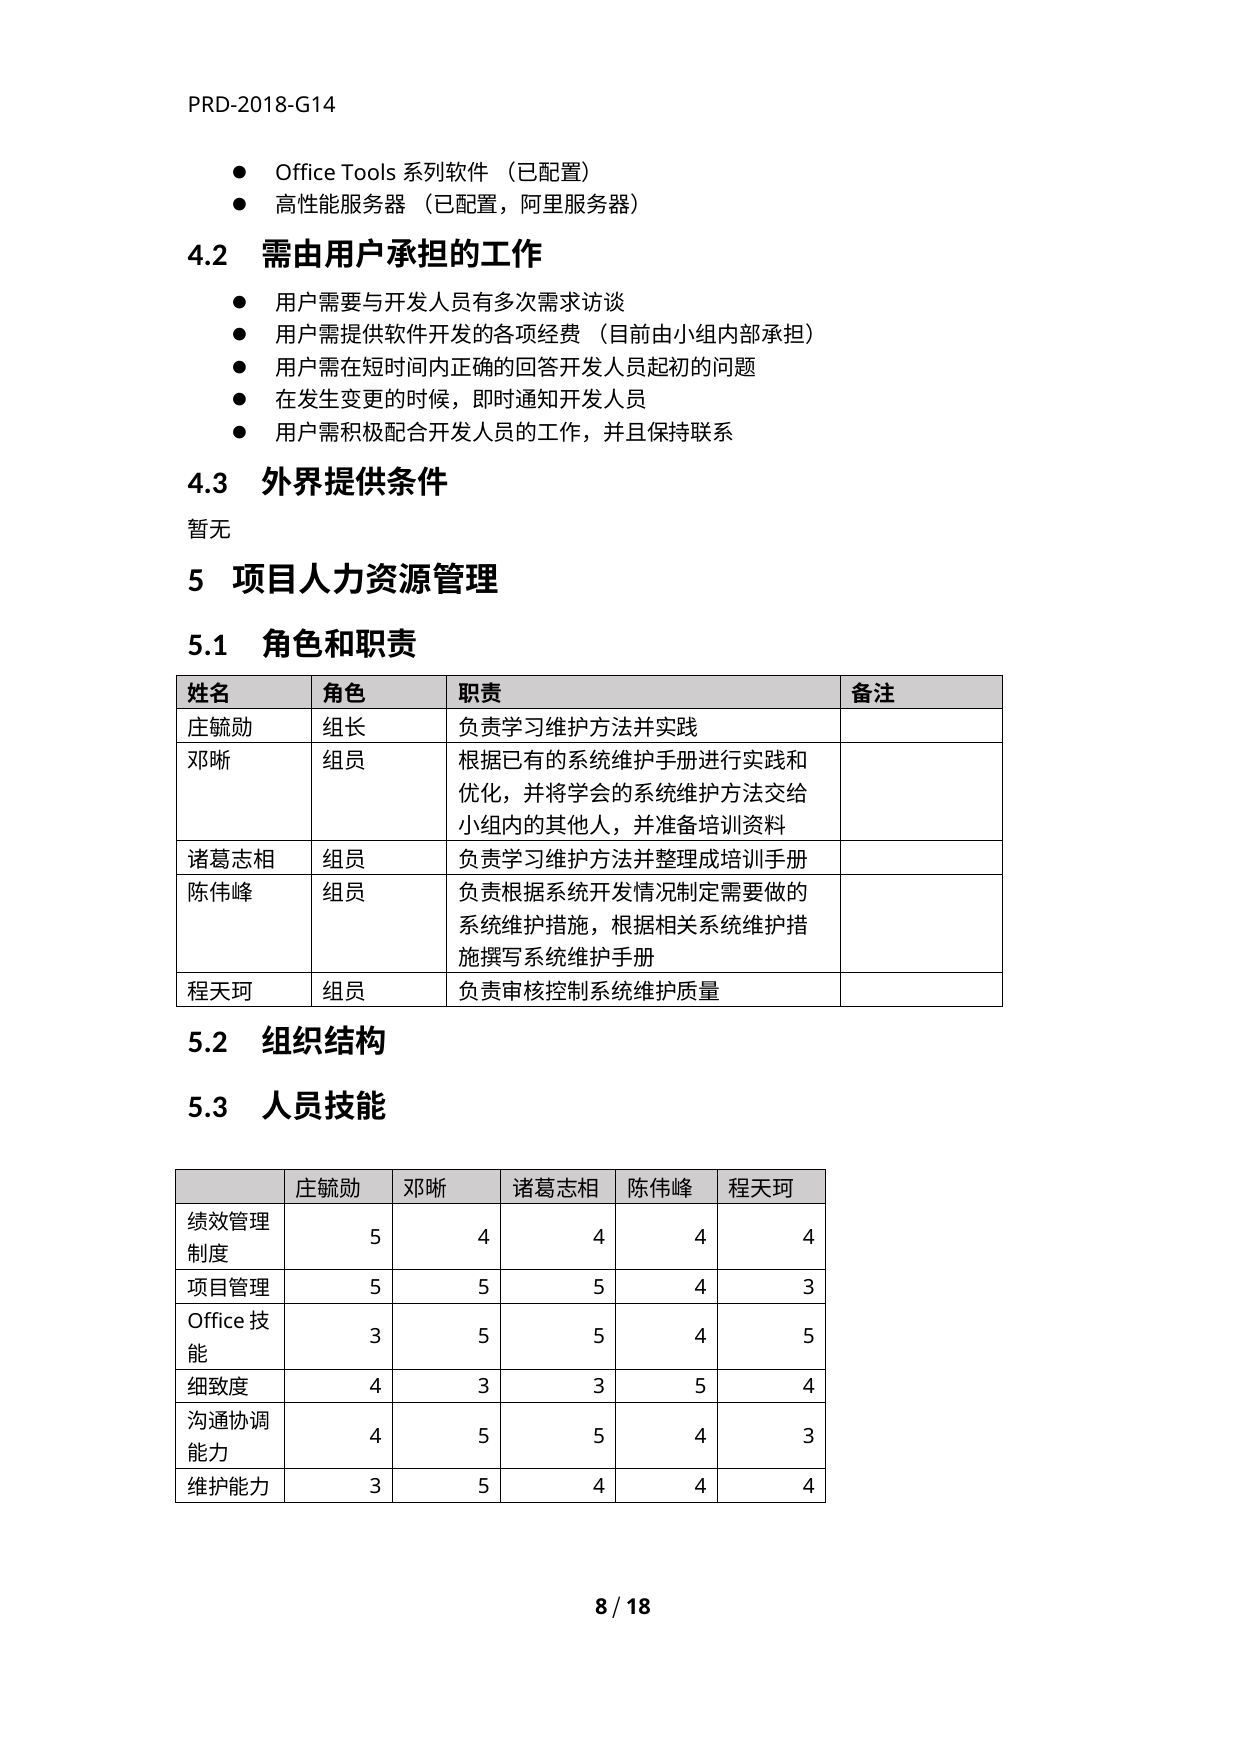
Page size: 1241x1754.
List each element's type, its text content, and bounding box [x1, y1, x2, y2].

table_cell 4 [616, 1304, 717, 1368]
table_cell 5 [393, 1403, 500, 1468]
table_cell 4 [616, 1403, 717, 1468]
table_cell [841, 841, 1002, 874]
table_cell 组员 [312, 973, 446, 1006]
table_cell 3 [718, 1270, 825, 1302]
table_cell 组长 [312, 709, 446, 742]
table_cell 4 [718, 1204, 825, 1269]
table_cell 诸葛志相 [177, 841, 311, 874]
table_cell 5 [285, 1270, 392, 1302]
table_cell 细致度 [176, 1370, 284, 1402]
table_cell 陈伟峰 [177, 875, 311, 972]
table_cell 4 [616, 1270, 717, 1302]
table_cell 负责学习维护方法并实践 [447, 709, 840, 742]
table_header 庄毓勋 [285, 1170, 392, 1203]
table_cell 5 [718, 1304, 825, 1368]
table_header 程天珂 [718, 1170, 825, 1203]
list 高性能服务器 （已配置，阿里服务器） [231, 187, 1053, 219]
table_cell 组员 [312, 841, 446, 874]
table_cell 5 [285, 1204, 392, 1269]
table_cell 4 [616, 1469, 717, 1502]
table_cell 组员 [312, 743, 446, 840]
table_cell Office技能 [176, 1304, 284, 1368]
table_cell 组员 [312, 875, 446, 972]
list 用户需提供软件开发的各项经费 （目前由小组内部承担） [231, 317, 1053, 349]
table_header 陈伟峰 [616, 1170, 717, 1203]
table_cell 庄毓勋 [177, 709, 311, 742]
table_cell 程天珂 [177, 973, 311, 1006]
list Office Tools 系列软件 （已配置） [231, 154, 1053, 187]
text 需由用户承担的工作 [187, 219, 1053, 284]
table_cell 5 [393, 1270, 500, 1302]
list 用户需要与开发人员有多次需求访谈 [231, 284, 1053, 317]
table_cell 5 [393, 1304, 500, 1368]
table_header 邓晰 [393, 1170, 500, 1203]
text 暂无 [187, 512, 1053, 544]
table_cell [841, 973, 1002, 1006]
text 角色和职责 [187, 609, 1053, 674]
list 用户需积极配合开发人员的工作，并且保持联系 [231, 414, 1053, 447]
table_cell 5 [616, 1370, 717, 1402]
table_cell 3 [501, 1370, 615, 1402]
table_header 姓名 [177, 676, 311, 708]
table_cell 5 [393, 1469, 500, 1502]
table_cell 3 [285, 1304, 392, 1368]
table_cell 沟通协调能力 [176, 1403, 284, 1468]
table_cell 5 [501, 1403, 615, 1468]
table_cell 4 [616, 1204, 717, 1269]
table_cell 5 [501, 1270, 615, 1302]
list 在发生变更的时候，即时通知开发人员 [231, 382, 1053, 414]
table_cell 4 [501, 1469, 615, 1502]
table_cell [841, 875, 1002, 972]
table_cell [841, 743, 1002, 840]
table_cell 5 [501, 1304, 615, 1368]
table_cell 3 [393, 1370, 500, 1402]
table_cell 4 [285, 1403, 392, 1468]
table_cell 负责根据系统开发情况制定需要做的系统维护措施，根据相关系统维护措施撰写系统维护手册 [447, 875, 840, 972]
table_cell 根据已有的系统维护手册进行实践和优化，并将学会的系统维护方法交给小组内的其他人，并准备培训资料 [447, 743, 840, 840]
list 用户需在短时间内正确的回答开发人员起初的问题 [231, 349, 1053, 382]
table_cell 4 [718, 1370, 825, 1402]
table_header 备注 [841, 676, 1002, 708]
table_cell 4 [393, 1204, 500, 1269]
table_cell 4 [501, 1204, 615, 1269]
table_cell 4 [285, 1370, 392, 1402]
table_header 职责 [447, 676, 840, 708]
table_cell 3 [285, 1469, 392, 1502]
table_cell 3 [718, 1403, 825, 1468]
table_cell 负责学习维护方法并整理成培训手册 [447, 841, 840, 874]
text 项目人力资源管理 [187, 544, 1053, 609]
table_cell 绩效管理制度 [176, 1204, 284, 1269]
table_cell [841, 709, 1002, 742]
text 组织结构 [187, 1007, 1053, 1072]
table_cell 邓晰 [177, 743, 311, 840]
text 人员技能 [187, 1072, 1053, 1137]
text 外界提供条件 [187, 447, 1053, 512]
table_header 角色 [312, 676, 446, 708]
table_cell 项目管理 [176, 1270, 284, 1302]
table_cell 维护能力 [176, 1469, 284, 1502]
table_header [176, 1170, 284, 1203]
table_cell 4 [718, 1469, 825, 1502]
table_cell 负责审核控制系统维护质量 [447, 973, 840, 1006]
table_header 诸葛志相 [501, 1170, 615, 1203]
